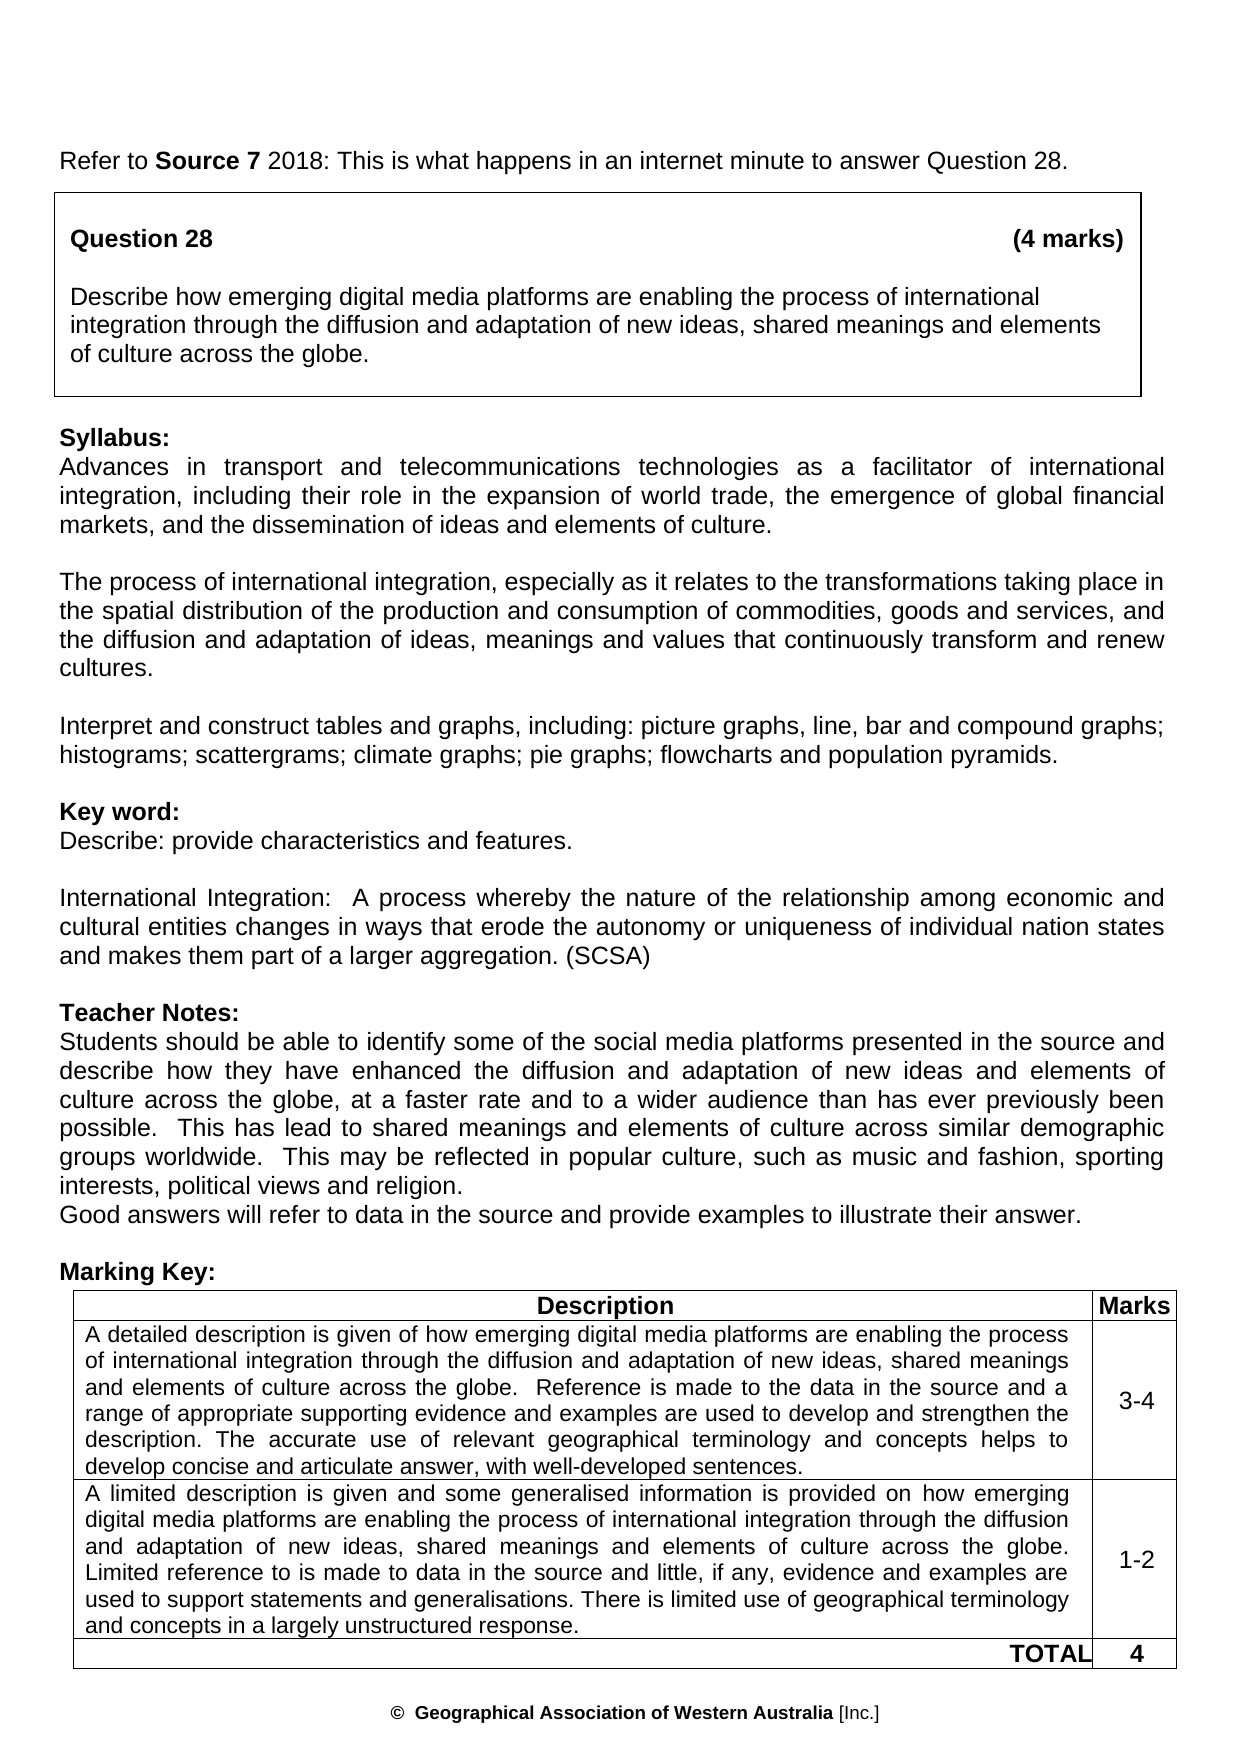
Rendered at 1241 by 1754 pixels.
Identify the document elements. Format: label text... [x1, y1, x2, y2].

table_cell A detailed description is given of how emerging digital media platforms are enabling the process of international integration through the diffusion and adaptation of new ideas, shared meanings and elements of culture across the globe. Reference is made to the data in the source and a range of appropriate supporting evidence and examples are used to develop and strengthen the description. The accurate use of relevant geographical terminology and concepts helps to develop concise and articulate answer, with well-developed sentences. [74, 1321, 1092, 1479]
text Advances in transport and telecommunications technologies as a facilitator of international integration, including their role in the expansion of world trade, the emergence of global financial markets, and the dissemination of ideas and elements of culture. [59, 452, 1166, 538]
table_cell A limited description is given and some generalised information is provided on how emerging digital media platforms are enabling the process of international integration through the diffusion and adaptation of new ideas, shared meanings and elements of culture across the globe. Limited reference to is made to data in the source and little, if any, evidence and examples are used to support statements and generalisations. There is limited use of geographical terminology and concepts in a largely unstructured response. [74, 1480, 1092, 1638]
text Describe: provide characteristics and features. [59, 826, 1166, 854]
text Marking Key: [59, 1257, 1166, 1286]
table_header Description [74, 1291, 1092, 1320]
table_cell 4 [1093, 1639, 1176, 1668]
text Teacher Notes: [59, 998, 1166, 1027]
text International Integration: A process whereby the nature of the relationship among economic and cultural entities changes in ways that erode the autonomy or uniqueness of individual nation states and makes them part of a larger aggregation. (SCSA) [59, 883, 1166, 969]
table_header Marks [1093, 1291, 1176, 1320]
text Interpret and construct tables and graphs, including: picture graphs, line, bar and compound graphs; histograms; scattergrams; climate graphs; pie graphs; flowcharts and population pyramids. [59, 711, 1166, 768]
text Refer to Source 7 2018: This is what happens in an internet minute to answer Question 28. [59, 146, 1152, 174]
table_cell TOTAL [74, 1639, 1092, 1668]
text Key word: [59, 797, 1166, 826]
text Good answers will refer to data in the source and provide examples to illustrate their answer. [59, 1199, 1166, 1228]
text The process of international integration, especially as it relates to the transformations taking place in the spatial distribution of the production and consumption of commodities, goods and services, and the diffusion and adaptation of ideas, meanings and values that continuously transform and renew cultures. [59, 567, 1166, 682]
text Students should be able to identify some of the social media platforms presented in the source and describe how they have enhanced the diffusion and adaptation of new ideas and elements of culture across the globe, at a faster rate and to a wider audience than has ever previously been possible. This has lead to shared meanings and elements of culture across similar demographic groups worldwide. This may be reflected in popular culture, such as music and fashion, sporting interests, political views and religion. [59, 1027, 1166, 1199]
text Syllabus: [59, 423, 1166, 452]
table_cell 3-4 [1093, 1321, 1176, 1479]
table_cell 1-2 [1093, 1480, 1176, 1638]
